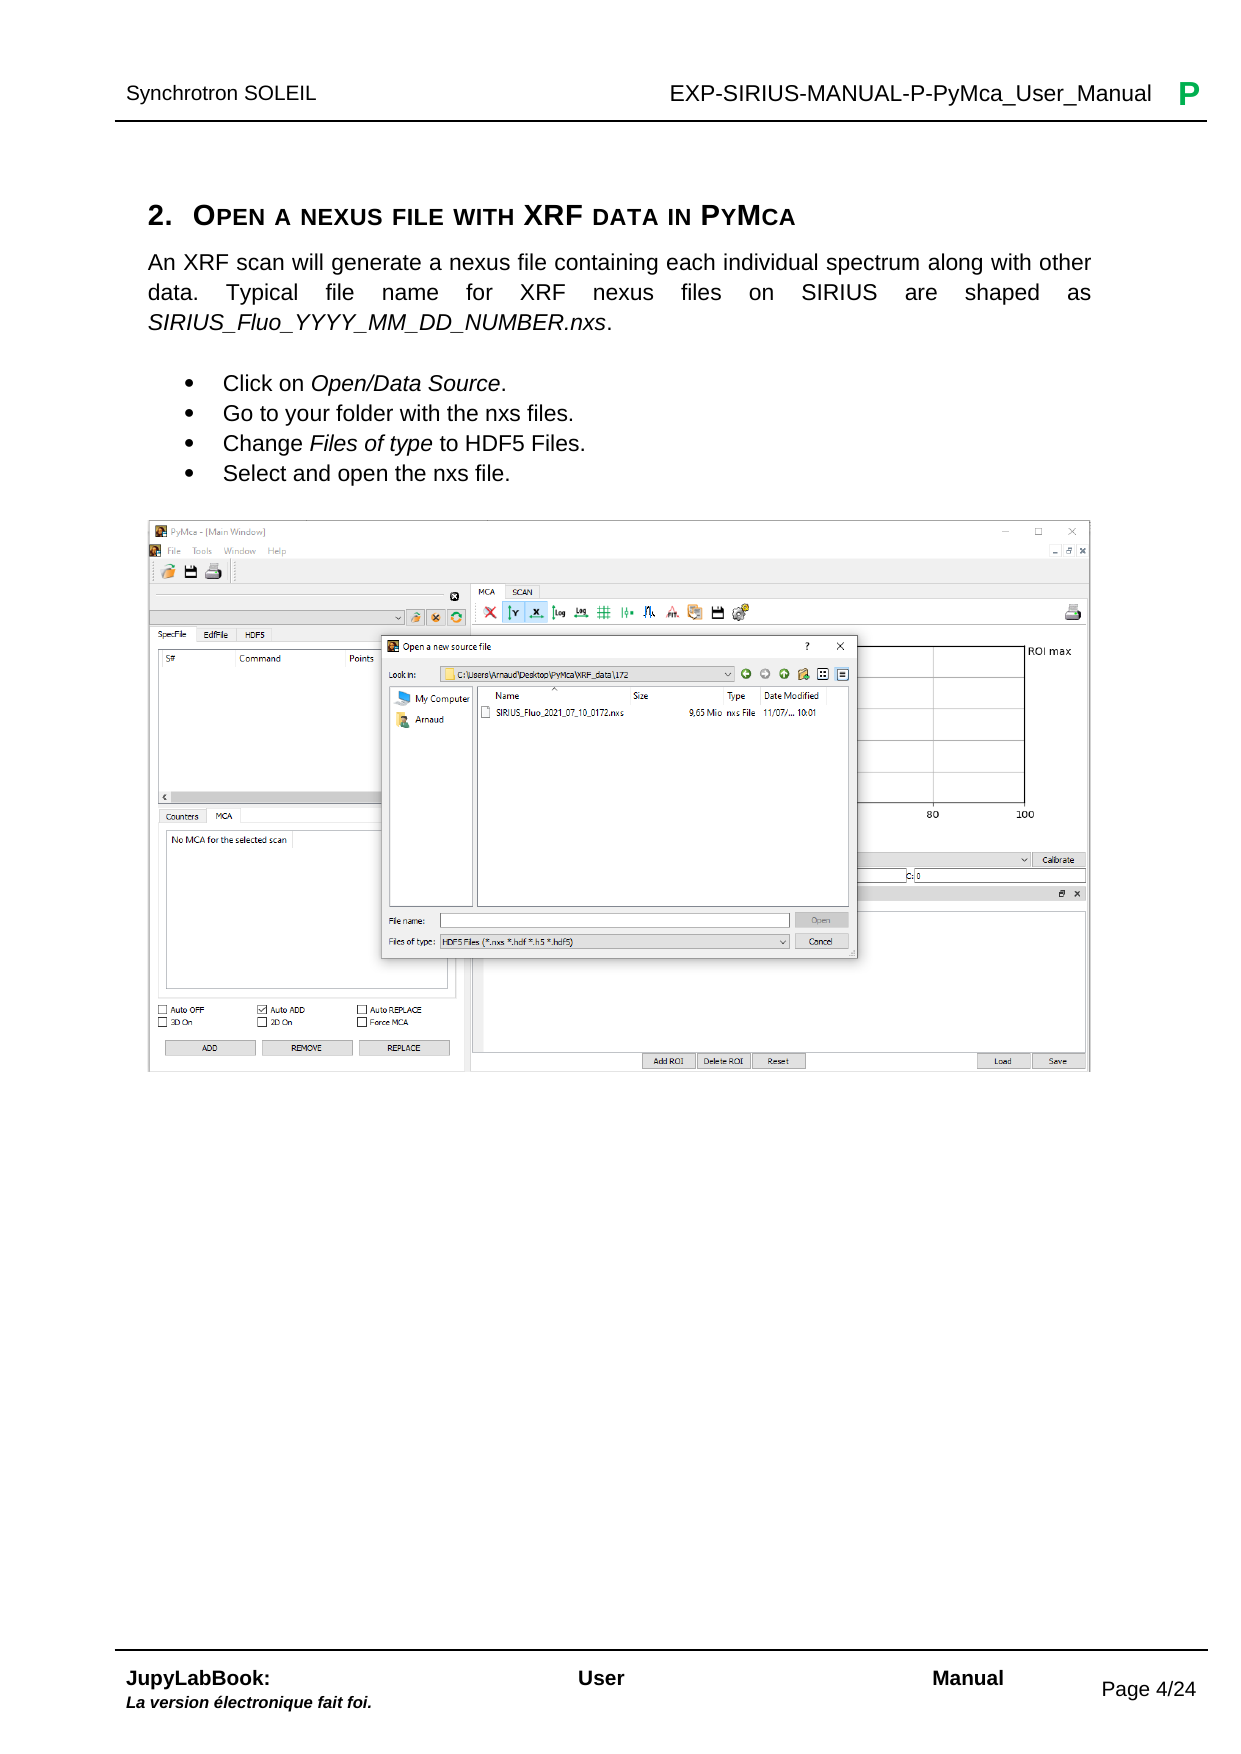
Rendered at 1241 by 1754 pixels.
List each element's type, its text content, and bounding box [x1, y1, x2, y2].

text An XRF scan will generate a nexus file containing each individual spectrum along with other data. Typical file name for XRF nexus files on SIRIUS are shaped as SIRIUS_Fluo_YYYY_MM_DD_NUMBER.nxs. [148, 249, 1092, 336]
picture [147, 520, 1091, 1072]
list Go to your folder with the nxs files. [185, 400, 1092, 426]
list Click on Open/Data Source. [185, 369, 1092, 396]
list Select and open the nxs file. [185, 460, 1092, 487]
list Change Files of type to HDF5 Files. [185, 430, 1092, 456]
subtitle Open a nexus file with XRF data in PyMca [148, 198, 1092, 231]
